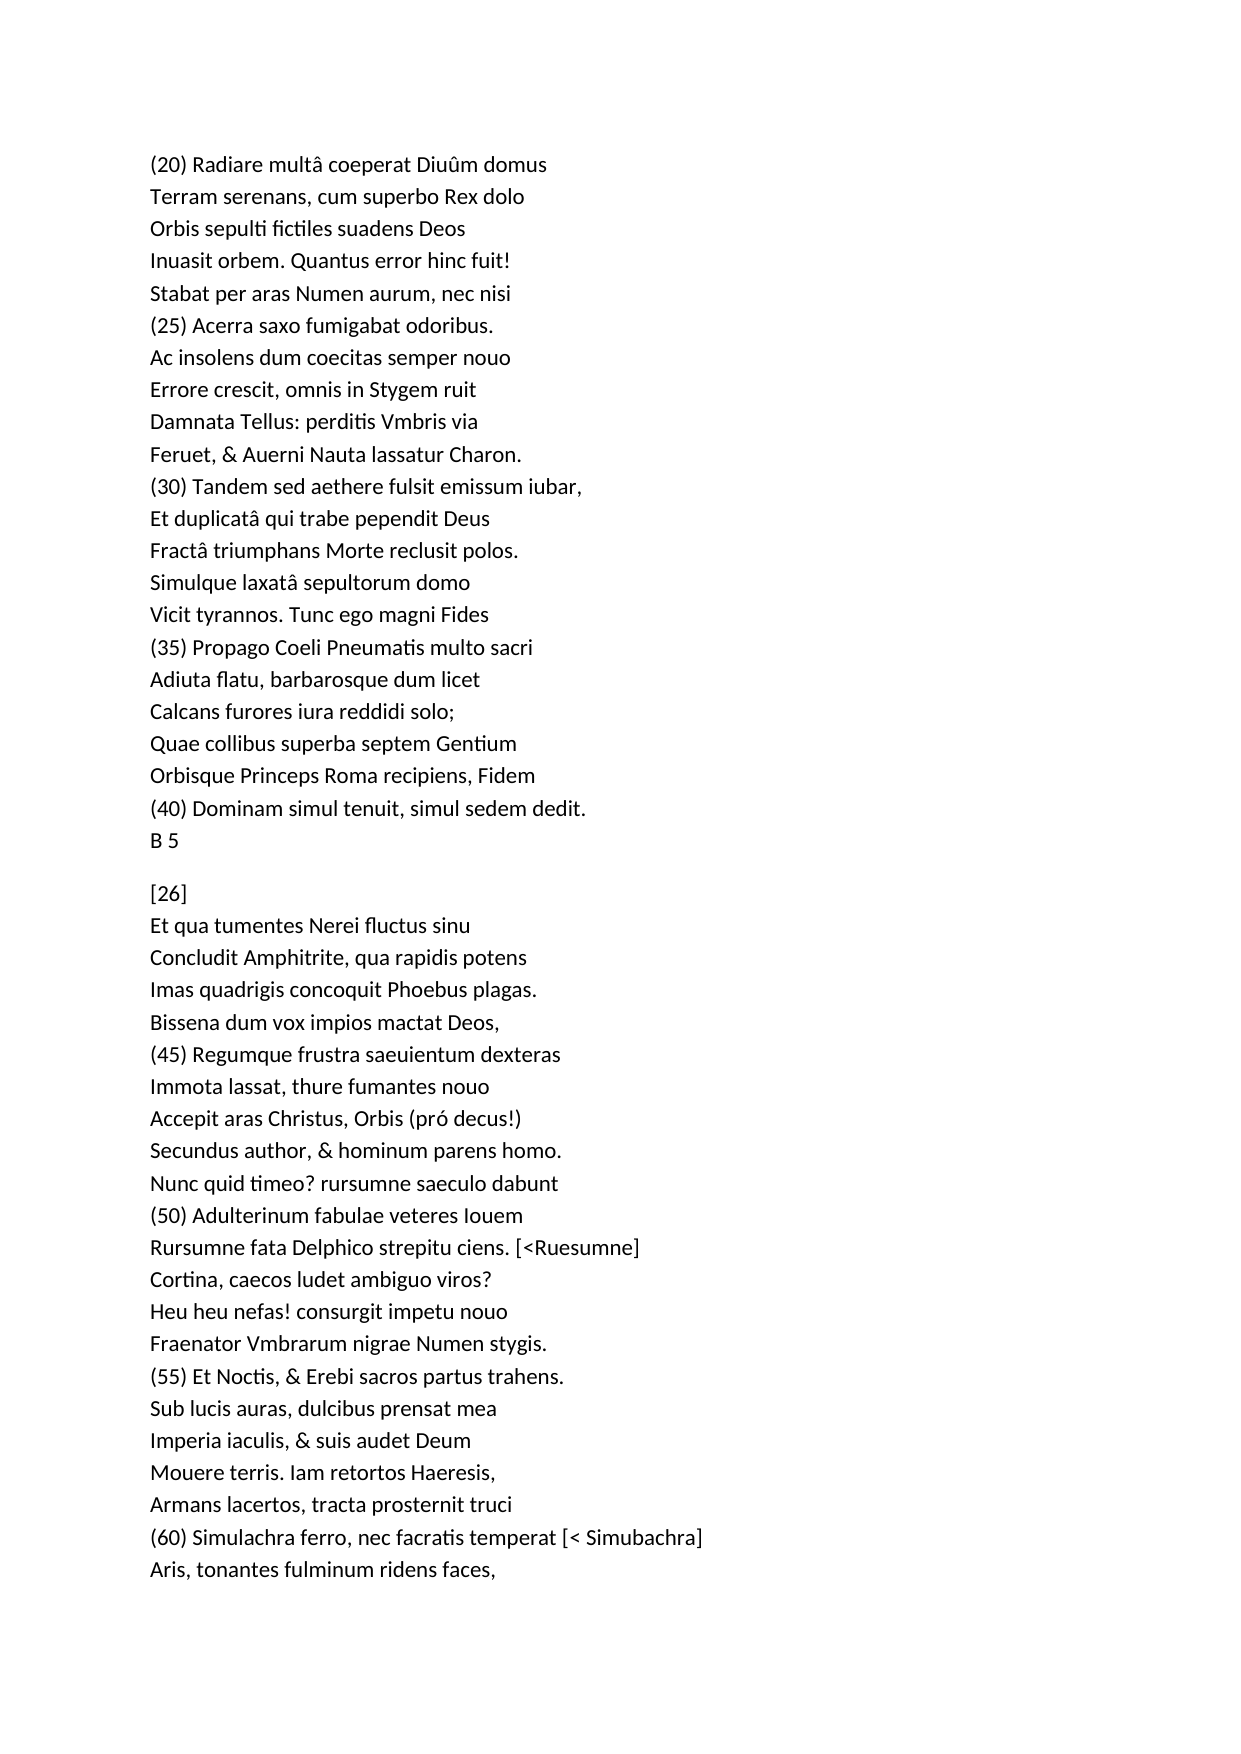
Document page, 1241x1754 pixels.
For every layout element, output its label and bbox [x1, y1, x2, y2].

text [150, 879, 1090, 1583]
text [150, 150, 1090, 854]
